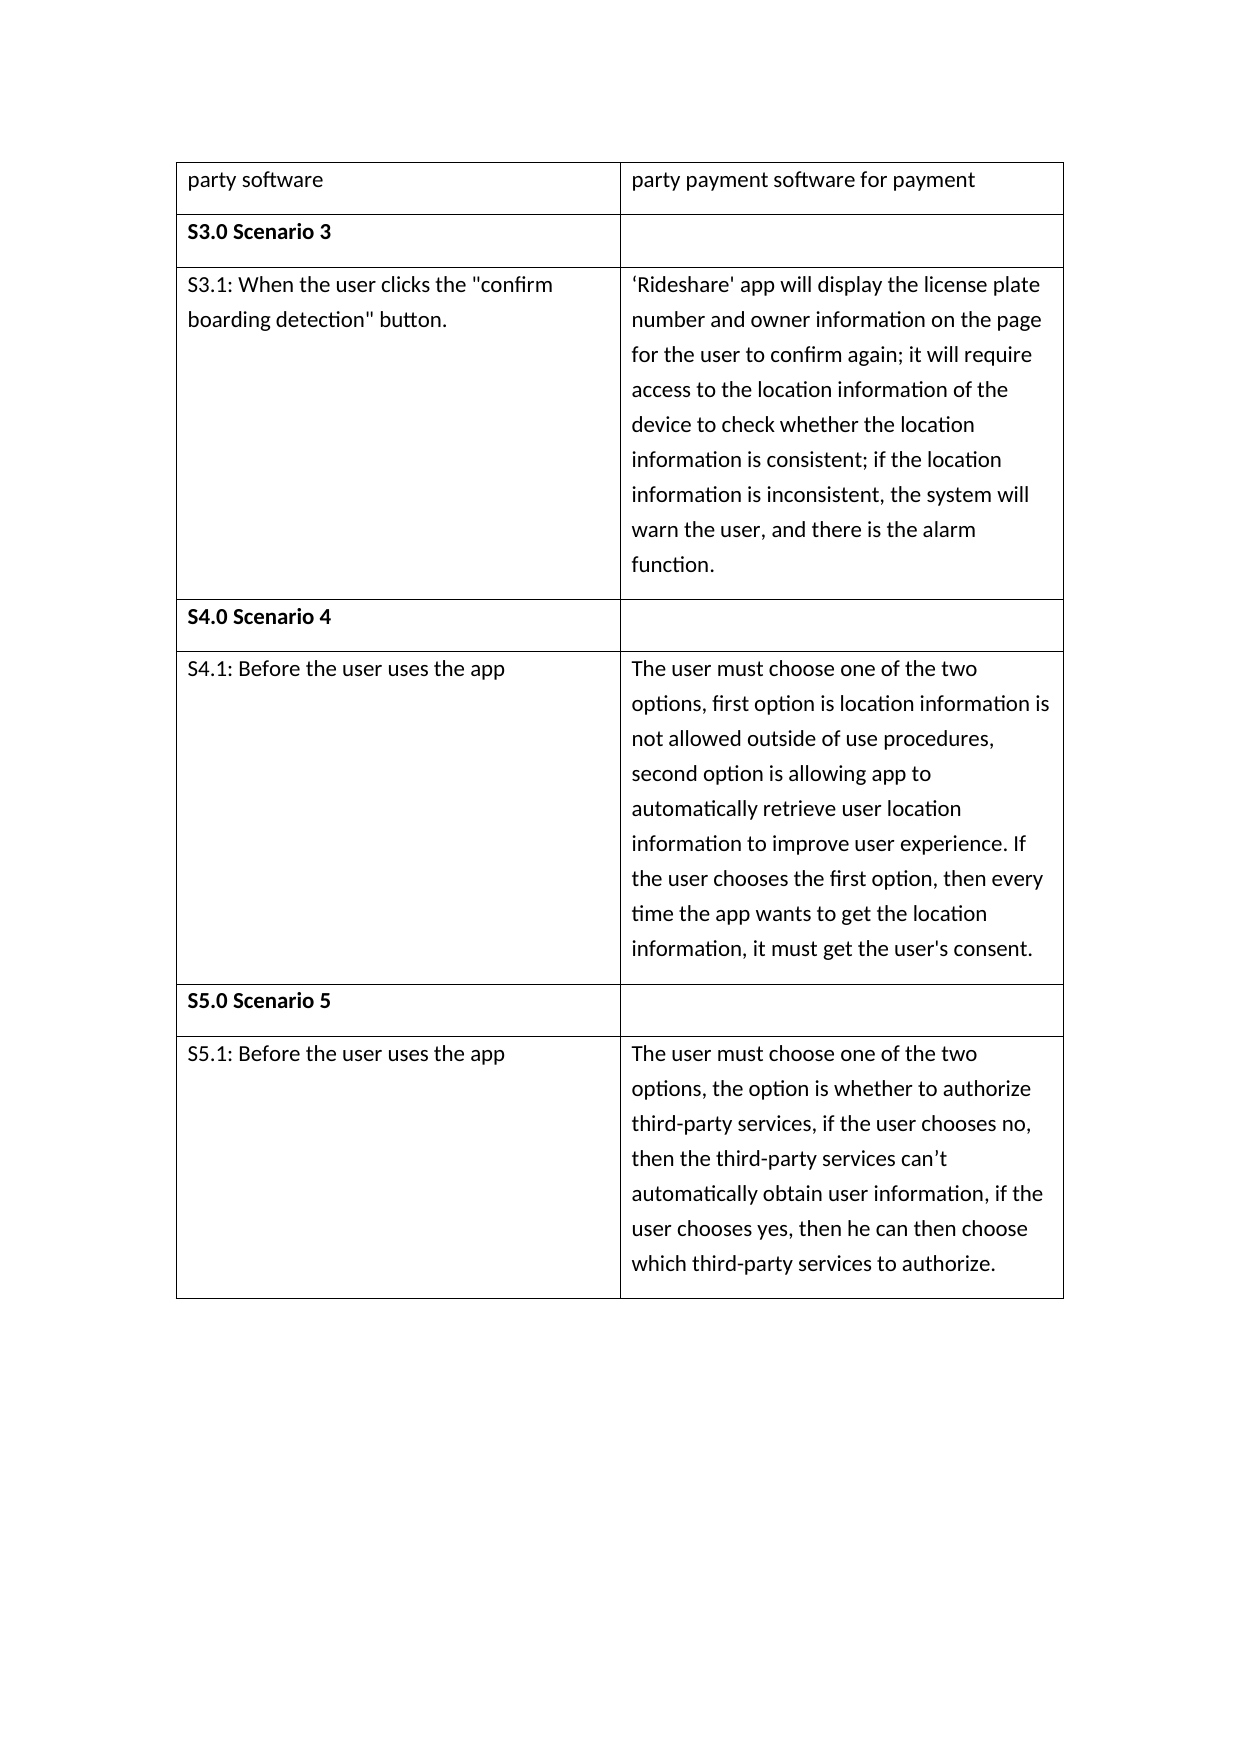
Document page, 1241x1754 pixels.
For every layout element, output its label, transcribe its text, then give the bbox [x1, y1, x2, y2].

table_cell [621, 163, 1063, 214]
table_cell The user must choose one of the two options, the option is whether to authorize third-party services, if the user chooses no, then the third-party services can’t automatically obtain user information, if the user chooses yes, then he can then choose which third-party services to authorize. [621, 1037, 1063, 1298]
table_cell S5.0 Scenario 5 [177, 985, 620, 1036]
table_cell [621, 600, 1063, 651]
table_cell [621, 985, 1063, 1036]
table_cell S3.1: When the user clicks the "confirm boarding detection" button. [177, 268, 620, 599]
table_cell S3.0 Scenario 3 [177, 215, 620, 267]
table_cell S4.1: Before the user uses the app [177, 652, 620, 983]
table_cell The user must choose one of the two options, first option is location information is not allowed outside of use procedures, second option is allowing app to automatically retrieve user location information to improve user experience. If the user chooses the first option, then every time the app wants to get the location information, it must get the user's consent. [621, 652, 1063, 983]
table_cell ‘Rideshare' app will display the license plate number and owner information on the page for the user to confirm again; it will require access to the location information of the device to check whether the location information is consistent; if the location information is inconsistent, the system will warn the user, and there is the alarm function. [621, 268, 1063, 599]
table_cell [621, 215, 1063, 267]
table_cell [177, 163, 620, 214]
table_cell S4.0 Scenario 4 [177, 600, 620, 651]
table_cell S5.1: Before the user uses the app [177, 1037, 620, 1298]
